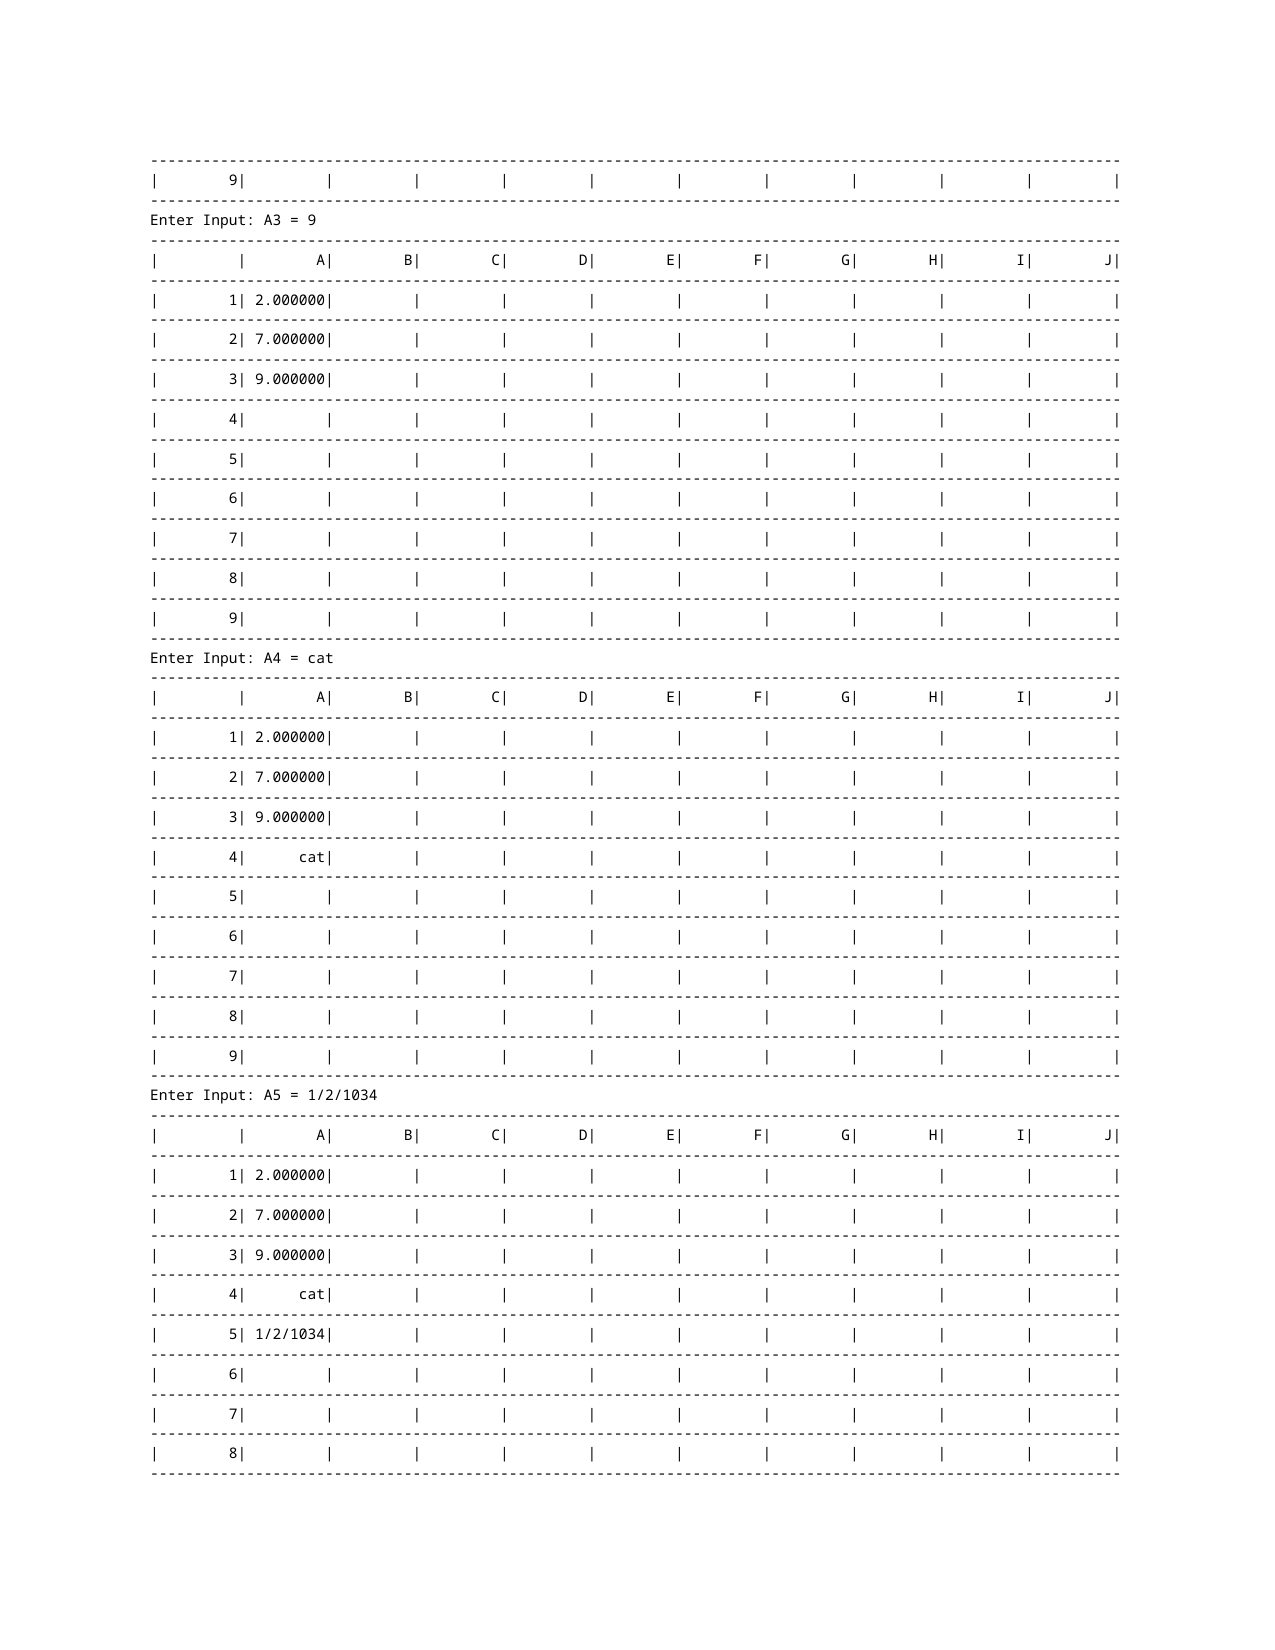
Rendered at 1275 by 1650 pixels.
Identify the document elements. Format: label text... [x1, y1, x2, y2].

text | 7| | | | | | | | | | | [150, 528, 1125, 548]
text --------------------------------------------------------------------------------------------------------------- [150, 508, 1125, 528]
text | 3| 9.000000| | | | | | | | | | [150, 807, 1125, 826]
text --------------------------------------------------------------------------------------------------------------- [150, 1065, 1125, 1085]
text | 3| 9.000000| | | | | | | | | | [150, 1244, 1125, 1264]
text | 1| 2.000000| | | | | | | | | | [150, 1165, 1125, 1184]
text --------------------------------------------------------------------------------------------------------------- [150, 826, 1125, 846]
text --------------------------------------------------------------------------------------------------------------- [150, 627, 1125, 647]
text --------------------------------------------------------------------------------------------------------------- [150, 1344, 1125, 1364]
text | 6| | | | | | | | | | | [150, 926, 1125, 946]
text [150, 1423, 1125, 1443]
text | 2| 7.000000| | | | | | | | | | [150, 1204, 1125, 1224]
text | 8| | | | | | | | | | | [150, 568, 1125, 588]
text --------------------------------------------------------------------------------------------------------------- [150, 1224, 1125, 1244]
text --------------------------------------------------------------------------------------------------------------- [150, 1184, 1125, 1204]
text | 3| 9.000000| | | | | | | | | | [150, 369, 1125, 389]
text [150, 190, 1125, 210]
text | 1| 2.000000| | | | | | | | | | [150, 289, 1125, 309]
text --------------------------------------------------------------------------------------------------------------- [150, 747, 1125, 767]
text --------------------------------------------------------------------------------------------------------------- [150, 866, 1125, 886]
text --------------------------------------------------------------------------------------------------------------- [150, 1304, 1125, 1324]
text --------------------------------------------------------------------------------------------------------------- [150, 986, 1125, 1006]
text --------------------------------------------------------------------------------------------------------------- [150, 906, 1125, 926]
text --------------------------------------------------------------------------------------------------------------- [150, 349, 1125, 369]
text | | A| B| C| D| E| F| G| H| I| J| [150, 1125, 1125, 1145]
text | 8| | | | | | | | | | | [150, 1443, 1125, 1463]
text --------------------------------------------------------------------------------------------------------------- [150, 787, 1125, 807]
text | 4| | | | | | | | | | | [150, 409, 1125, 428]
text | 7| | | | | | | | | | | [150, 1403, 1125, 1423]
text | 9| | | | | | | | | | | [150, 170, 1125, 190]
text | 2| 7.000000| | | | | | | | | | [150, 767, 1125, 787]
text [150, 150, 1125, 170]
text | 9| | | | | | | | | | | [150, 1045, 1125, 1065]
text | 8| | | | | | | | | | | [150, 1006, 1125, 1025]
text --------------------------------------------------------------------------------------------------------------- [150, 269, 1125, 289]
text --------------------------------------------------------------------------------------------------------------- [150, 588, 1125, 608]
text | 9| | | | | | | | | | | [150, 608, 1125, 627]
text | 6| | | | | | | | | | | [150, 488, 1125, 508]
text --------------------------------------------------------------------------------------------------------------- [150, 707, 1125, 727]
text | 4| cat| | | | | | | | | | [150, 1284, 1125, 1304]
text Enter Input: A3 = 9 [150, 210, 1125, 229]
text | 1| 2.000000| | | | | | | | | | [150, 727, 1125, 747]
text | 5| 1/2/1034| | | | | | | | | | [150, 1324, 1125, 1344]
text | 2| 7.000000| | | | | | | | | | [150, 329, 1125, 349]
text --------------------------------------------------------------------------------------------------------------- [150, 946, 1125, 966]
text | 4| cat| | | | | | | | | | [150, 846, 1125, 866]
text --------------------------------------------------------------------------------------------------------------- [150, 548, 1125, 568]
text | 5| | | | | | | | | | | [150, 886, 1125, 906]
text --------------------------------------------------------------------------------------------------------------- [150, 1264, 1125, 1284]
text | 6| | | | | | | | | | | [150, 1364, 1125, 1383]
text --------------------------------------------------------------------------------------------------------------- [150, 667, 1125, 687]
text --------------------------------------------------------------------------------------------------------------- [150, 1145, 1125, 1165]
text --------------------------------------------------------------------------------------------------------------- [150, 229, 1125, 249]
text Enter Input: A5 = 1/2/1034 [150, 1085, 1125, 1105]
text | 7| | | | | | | | | | | [150, 966, 1125, 986]
text --------------------------------------------------------------------------------------------------------------- [150, 389, 1125, 409]
text | | A| B| C| D| E| F| G| H| I| J| [150, 687, 1125, 707]
text --------------------------------------------------------------------------------------------------------------- [150, 428, 1125, 448]
text --------------------------------------------------------------------------------------------------------------- [150, 468, 1125, 488]
text | | A| B| C| D| E| F| G| H| I| J| [150, 249, 1125, 269]
text | 5| | | | | | | | | | | [150, 448, 1125, 468]
text --------------------------------------------------------------------------------------------------------------- [150, 309, 1125, 329]
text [150, 1463, 1125, 1483]
text --------------------------------------------------------------------------------------------------------------- [150, 1383, 1125, 1403]
text Enter Input: A4 = cat [150, 647, 1125, 667]
text --------------------------------------------------------------------------------------------------------------- [150, 1025, 1125, 1045]
text --------------------------------------------------------------------------------------------------------------- [150, 1105, 1125, 1125]
